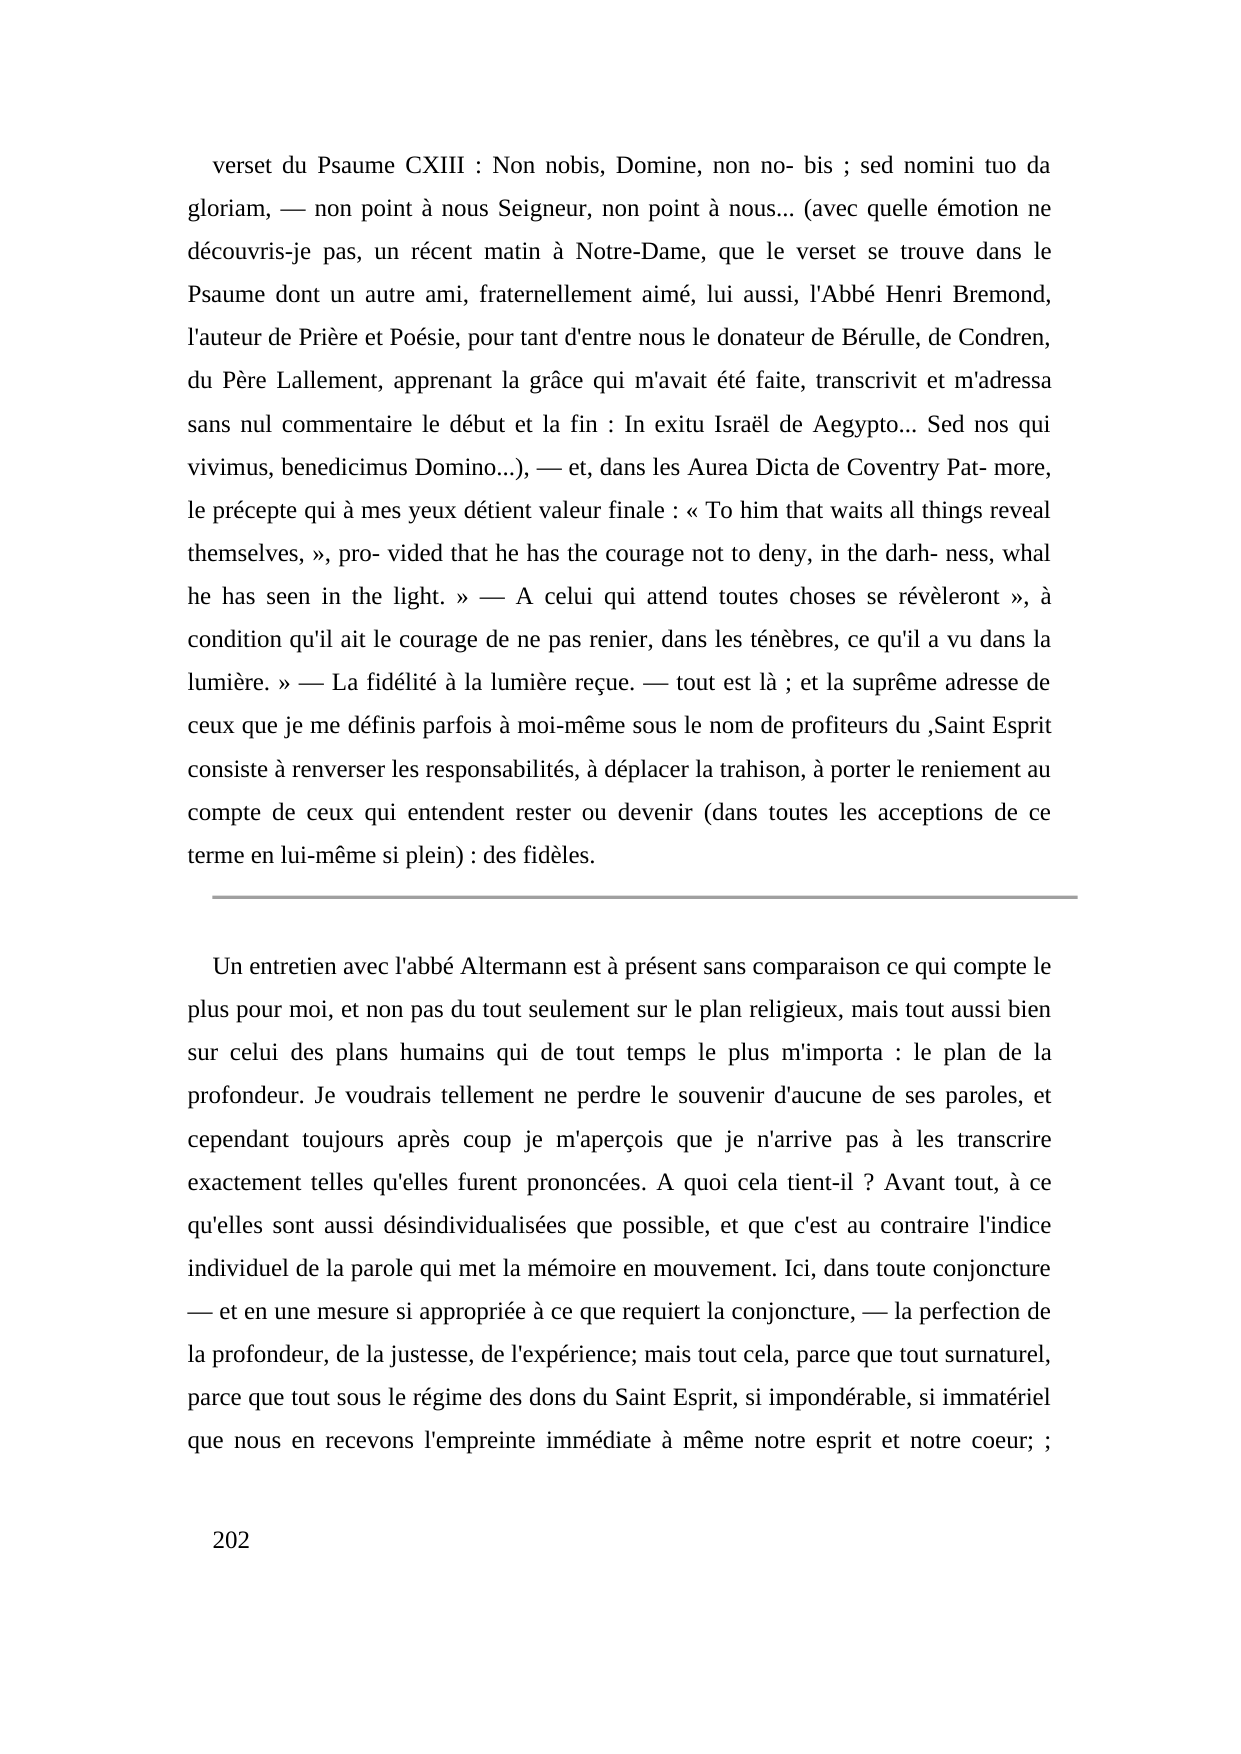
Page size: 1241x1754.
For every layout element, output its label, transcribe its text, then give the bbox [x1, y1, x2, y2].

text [187, 951, 1053, 1454]
text verset du Psaume CXIII : Non nobis, Domine, non no- bis ; sed nomini tuo da gloriam, — non point à nous Seigneur, non point à nous... (avec quelle émotion ne découvris-je pas, un récent matin à Notre-Dame, que le verset se trouve dans le Psaume dont un autre ami, fraternellement aimé, lui aussi, l'Abbé Henri Bremond, l'auteur de Prière et Poésie, pour tant d'entre nous le donateur de Bérulle, de Condren, du Père Lallement, apprenant la grâce qui m'avait été faite, transcrivit et m'adressa sans nul commentaire le début et la fin : In exitu Israël de Aegypto... Sed nos qui vivimus, benedicimus Domino...), — et, dans les Aurea Dicta de Coventry Pat- more, le précepte qui à mes yeux détient valeur finale : « To him that waits all things reveal themselves, », pro- vided that he has the courage not to deny, in the darh- ness, whal he has seen in the light. » — A celui qui attend toutes choses se révèleront », à condition qu'il ait le courage de ne pas renier, dans les ténèbres, ce qu'il a vu dans la lumière. » — La fidélité à la lumière reçue. — tout est là ; et la suprême adresse de ceux que je me définis parfois à moi-même sous le nom de profiteurs du ,Saint Esprit consiste à renverser les responsabilités, à déplacer la trahison, à porter le reniement au compte de ceux qui entendent rester ou devenir (dans toutes les acceptions de ce terme en lui-même si plein) : des fidèles. [187, 150, 1053, 869]
